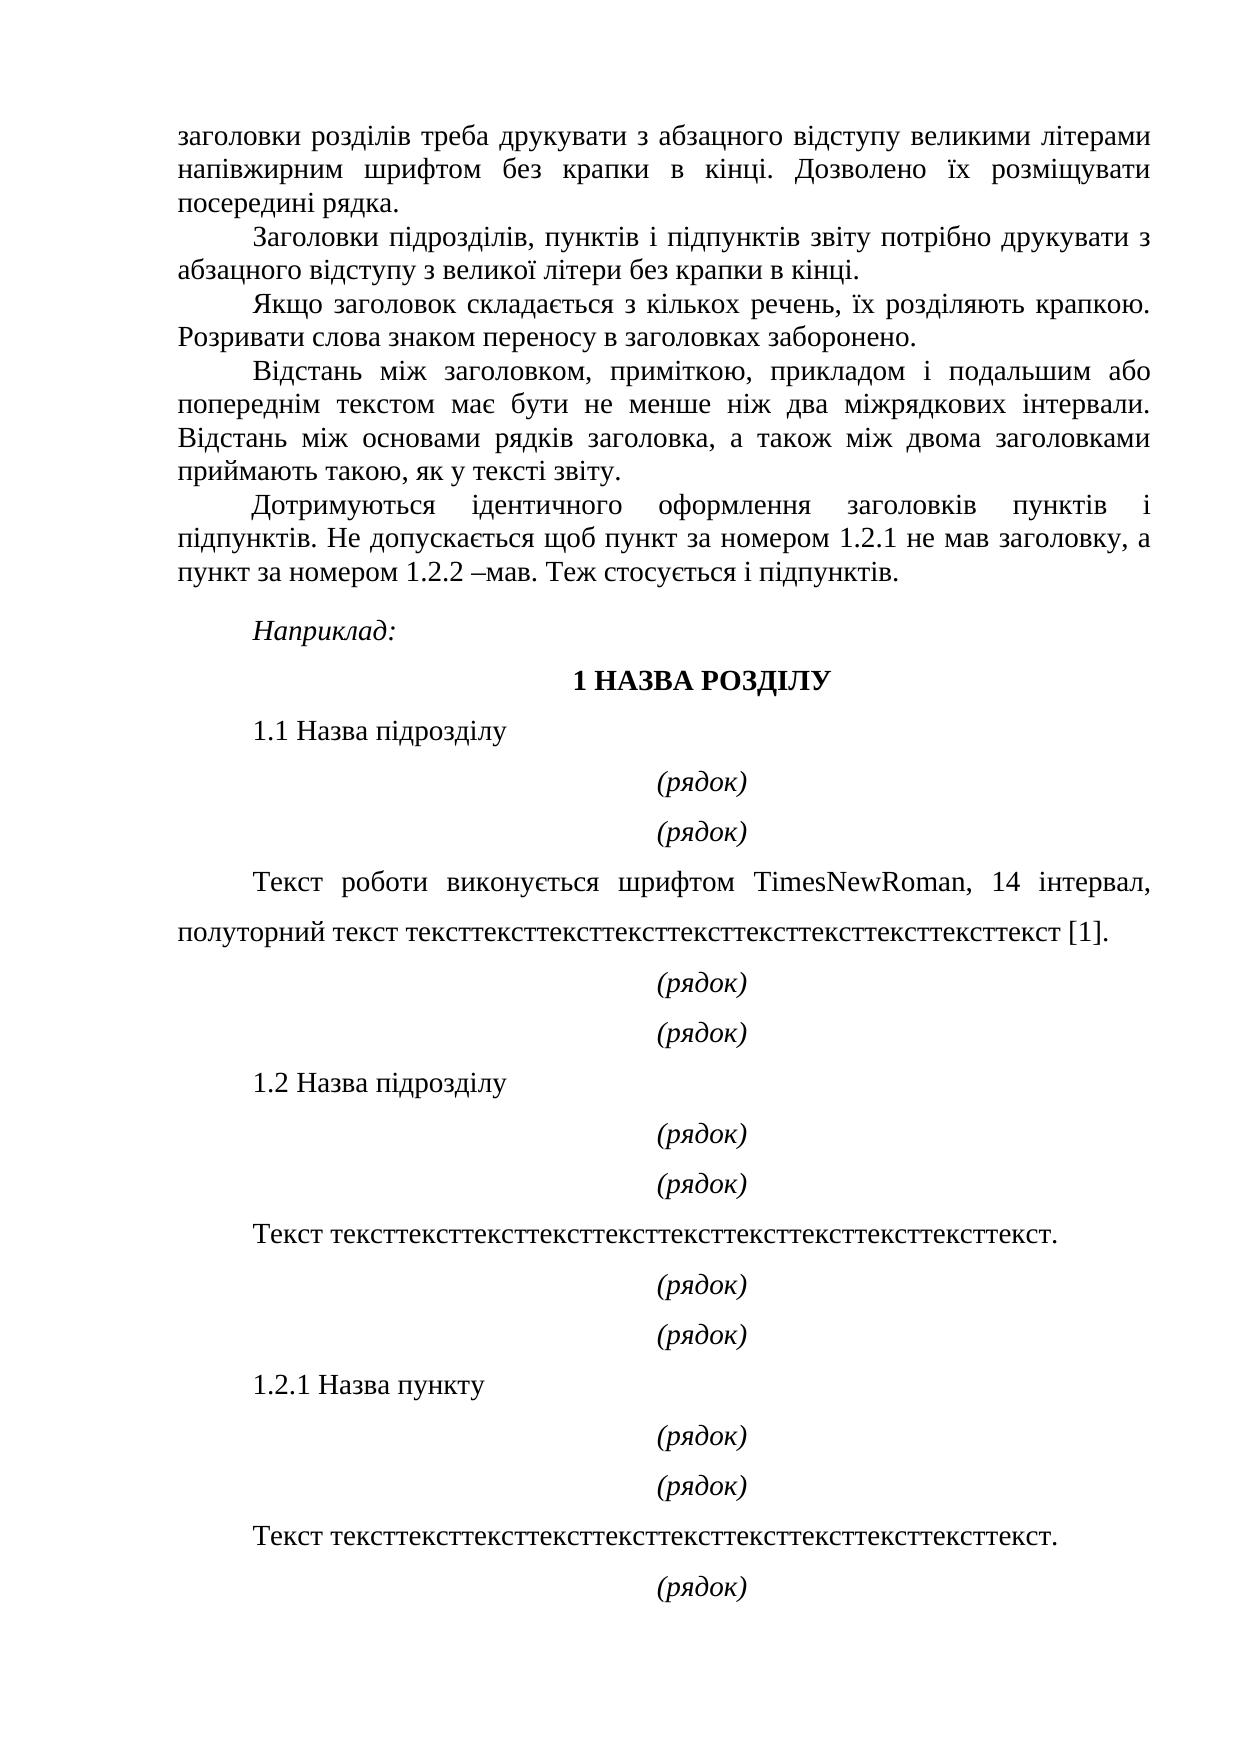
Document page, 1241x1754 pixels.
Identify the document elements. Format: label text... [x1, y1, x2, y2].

text Текст тексттексттексттексттексттексттексттексттексттексттекст. [177, 1518, 1152, 1552]
text (рядок) [177, 1015, 1152, 1049]
text (рядок) [177, 1569, 1152, 1602]
text Дотримуються ідентичного оформлення заголовків пунктів і підпунктів. Не допускається щоб пункт за номером 1.2.1 не мав заголовку, а пункт за номером 1.2.2 –мав. Теж стосується і підпунктів. [177, 487, 1152, 588]
text (рядок) [177, 1468, 1152, 1502]
text (рядок) [177, 764, 1152, 797]
text 1 НАЗВА РОЗДІЛУ [177, 663, 1152, 697]
text (рядок) [177, 814, 1152, 847]
text 1.2 Назва підрозділу [177, 1066, 1152, 1099]
text Текст тексттексттексттексттексттексттексттексттексттексттекст. [177, 1216, 1152, 1250]
text 1.2.1 Назва пункту [177, 1367, 1152, 1401]
text (рядок) [177, 1267, 1152, 1300]
text Відстань між заголовком, приміткою, прикладом і подальшим або попереднім текстом має бути не менше ніж два міжрядкових інтервали. Відстань між основами рядків заголовка, а також між двома заголовками приймають такою, як у тексті звіту. [177, 353, 1152, 487]
text Якщо заголовок складається з кількох речень, їх розділяють крапкою. Розривати слова знаком переносу в заголовках заборонено. [177, 286, 1152, 353]
text (рядок) [177, 965, 1152, 998]
text Заголовки підрозділів, пунктів і підпунктів звіту потрібно друкувати з абзацного відступу з великої літери без крапки в кінці. [177, 219, 1152, 286]
text (рядок) [177, 1317, 1152, 1351]
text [177, 118, 1152, 219]
text (рядок) [177, 1418, 1152, 1451]
text (рядок) [177, 1116, 1152, 1149]
text Текст роботи виконується шрифтом TimesNewRoman, 14 інтервал, полуторний текст тексттексттексттексттексттексттексттексттексттекст [1]. [177, 864, 1152, 948]
text (рядок) [177, 1166, 1152, 1200]
text Наприклад: [177, 613, 1152, 646]
text 1.1 Назва підрозділу [177, 713, 1152, 747]
